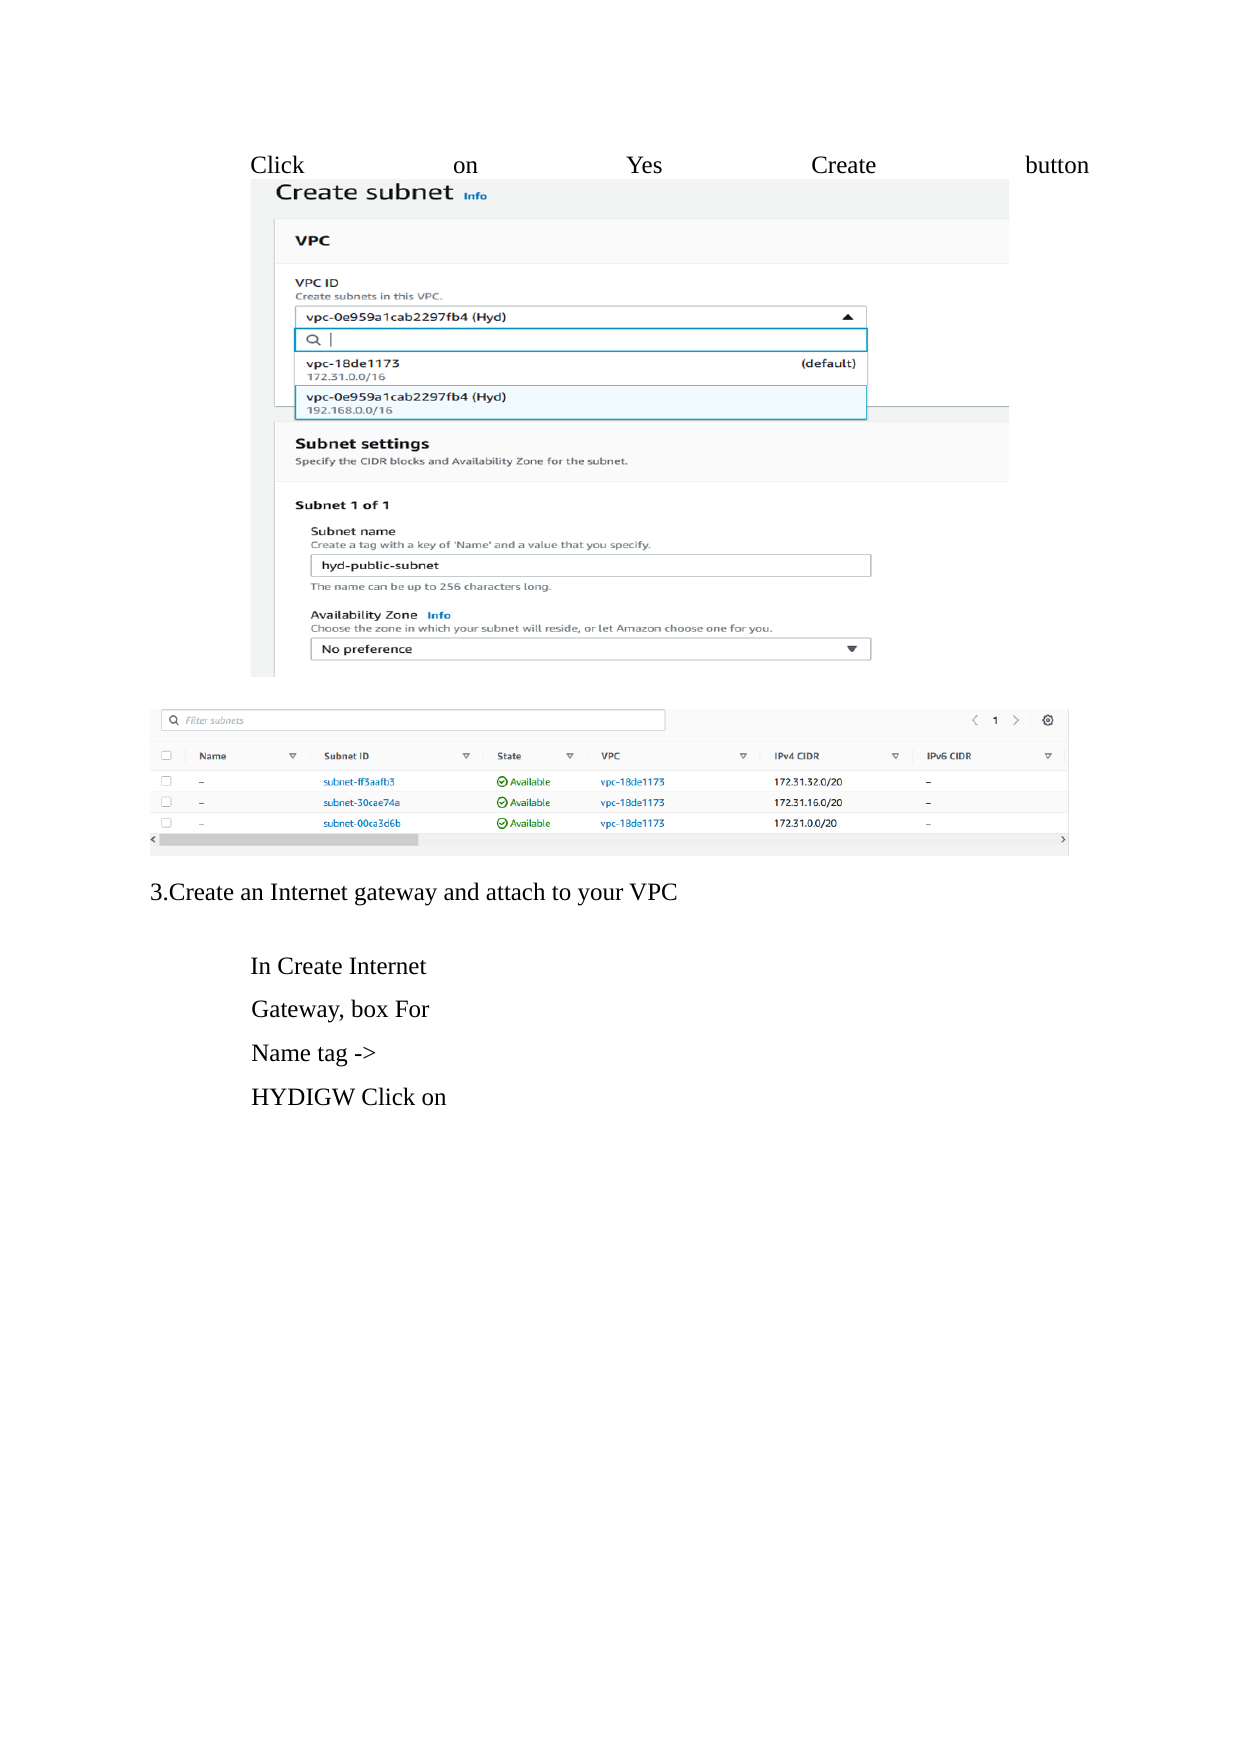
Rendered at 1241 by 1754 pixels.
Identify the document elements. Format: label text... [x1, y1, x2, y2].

text In Create Internet Gateway, box For Name tag -> HYDIGW Click on “Yes, create” button [250, 951, 457, 1110]
picture [250, 179, 1010, 677]
picture [150, 709, 1091, 863]
text 3.Create an Internet gateway and attach to your VPC [150, 877, 988, 906]
